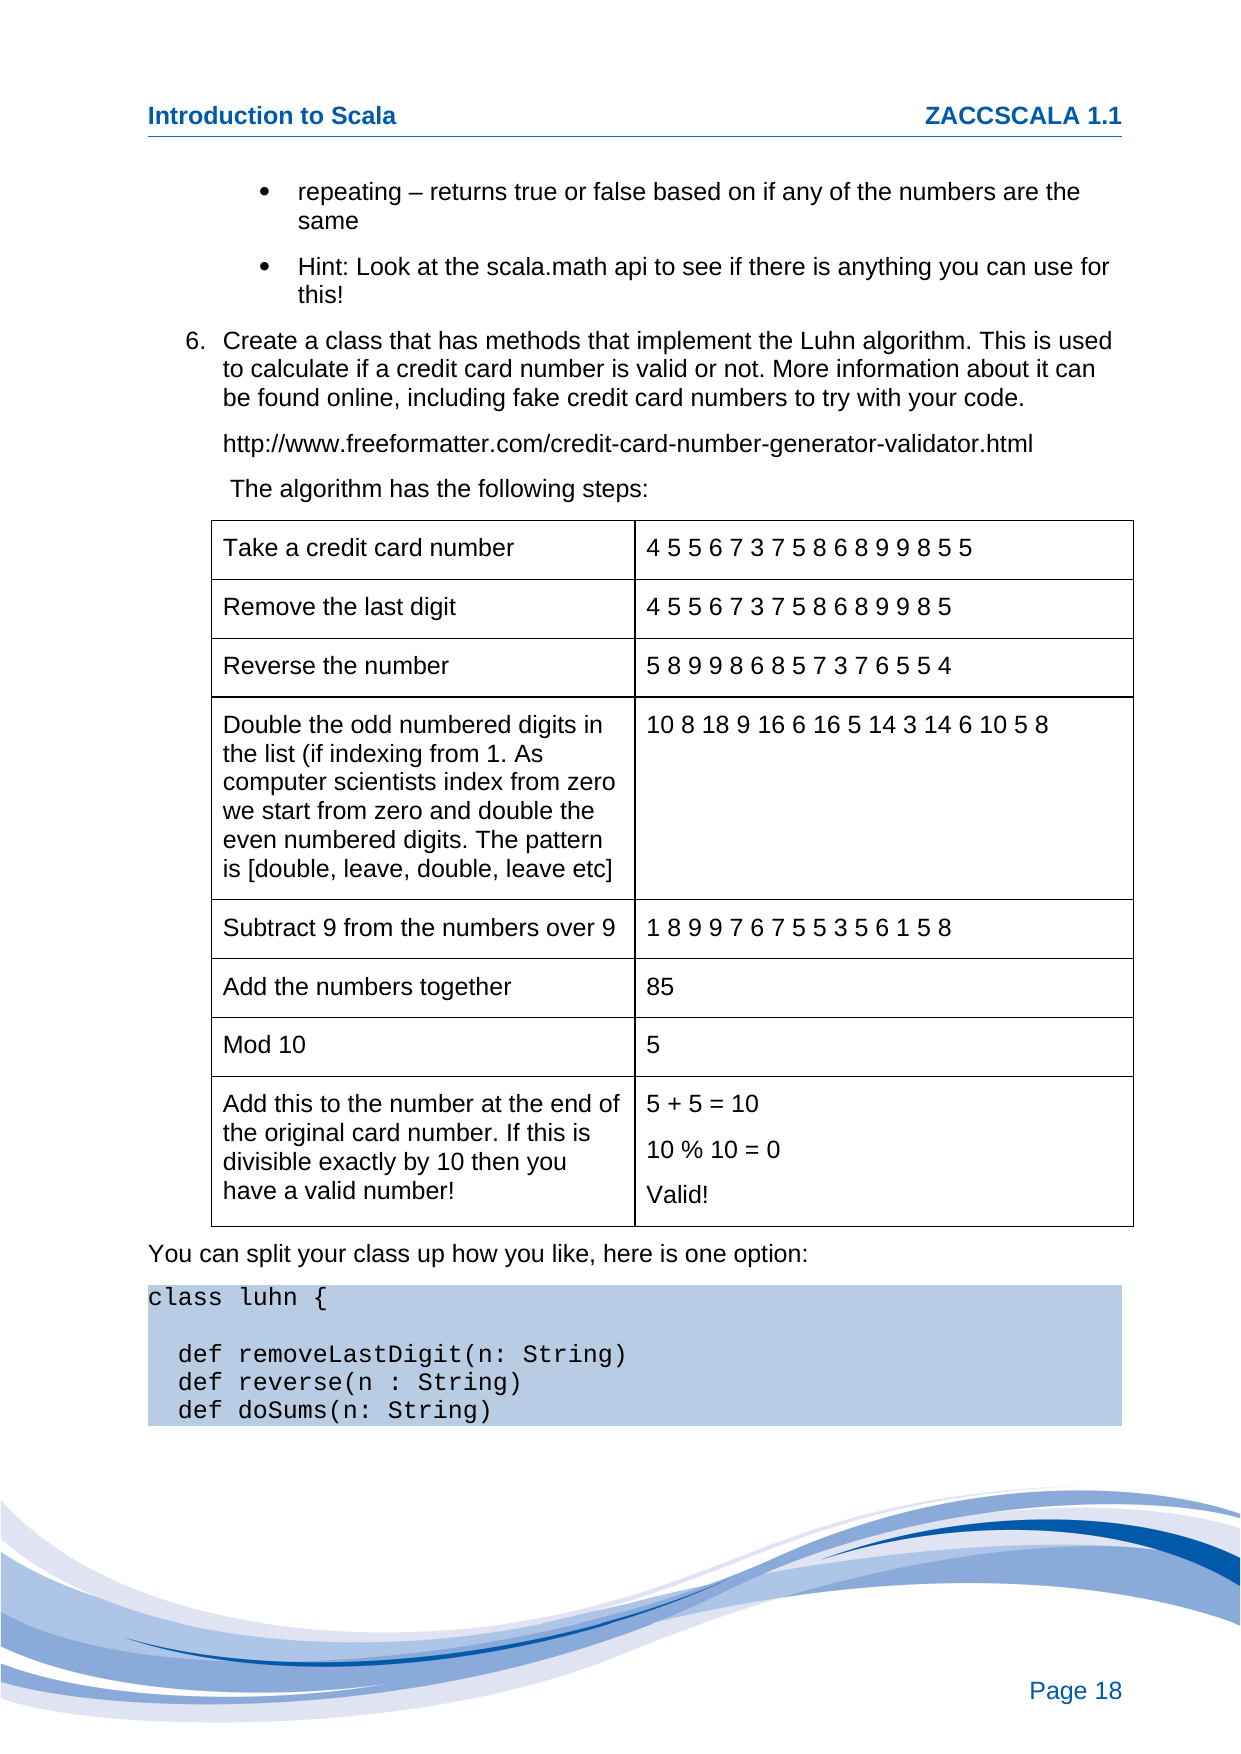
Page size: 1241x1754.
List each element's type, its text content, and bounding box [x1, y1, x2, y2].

text http://www.freeformatter.com/credit-card-number-generator-validator.html [148, 429, 1122, 457]
table_cell 1 8 9 9 7 6 7 5 5 3 5 6 1 5 8 [636, 900, 1133, 958]
table_cell 4 5 5 6 7 3 7 5 8 6 8 9 9 8 5 [636, 580, 1133, 637]
table_cell Mod 10 [212, 1018, 634, 1076]
table_cell Add this to the number at the end of the original card number. If this is divisible exactly by 10 then you have a valid number! [212, 1077, 634, 1226]
table_cell Remove the last digit [212, 580, 634, 637]
table_cell Subtract 9 from the numbers over 9 [212, 900, 634, 958]
picture [0, 1482, 1241, 1754]
list Hint: Look at the scala.math api to see if there is anything you can use for this! [260, 251, 1122, 309]
table_cell 5 [636, 1018, 1133, 1076]
text The algorithm has the following steps: [148, 474, 1122, 503]
table_header Take a credit card number [212, 521, 634, 578]
table_cell 10 8 18 9 16 6 16 5 14 3 14 6 10 5 8 [636, 698, 1133, 899]
table_header 4 5 5 6 7 3 7 5 8 6 8 9 9 8 5 5 [636, 521, 1133, 578]
table_cell Add the numbers together [212, 959, 634, 1017]
table_cell Double the odd numbered digits in the list (if indexing from 1. As computer scientists index from zero we start from zero and double the even numbered digits. The pattern is [double, leave, double, leave etc] [212, 698, 634, 899]
text You can split your class up how you like, here is one option: [148, 1239, 1122, 1268]
table_cell Reverse the number [212, 639, 634, 696]
table_cell 5 + 5 = 10 10 % 10 = 0 Valid! [636, 1077, 1133, 1226]
list repeating – returns true or false based on if any of the numbers are the same [260, 177, 1122, 235]
table_cell 5 8 9 9 8 6 8 5 7 3 7 6 5 5 4 [636, 639, 1133, 696]
list Create a class that has methods that implement the Luhn algorithm. This is used to calculate if a credit card number is valid or not. More information about it can be found online, including fake credit card numbers to try with your code. [185, 326, 1122, 412]
table_cell 85 [636, 959, 1133, 1017]
